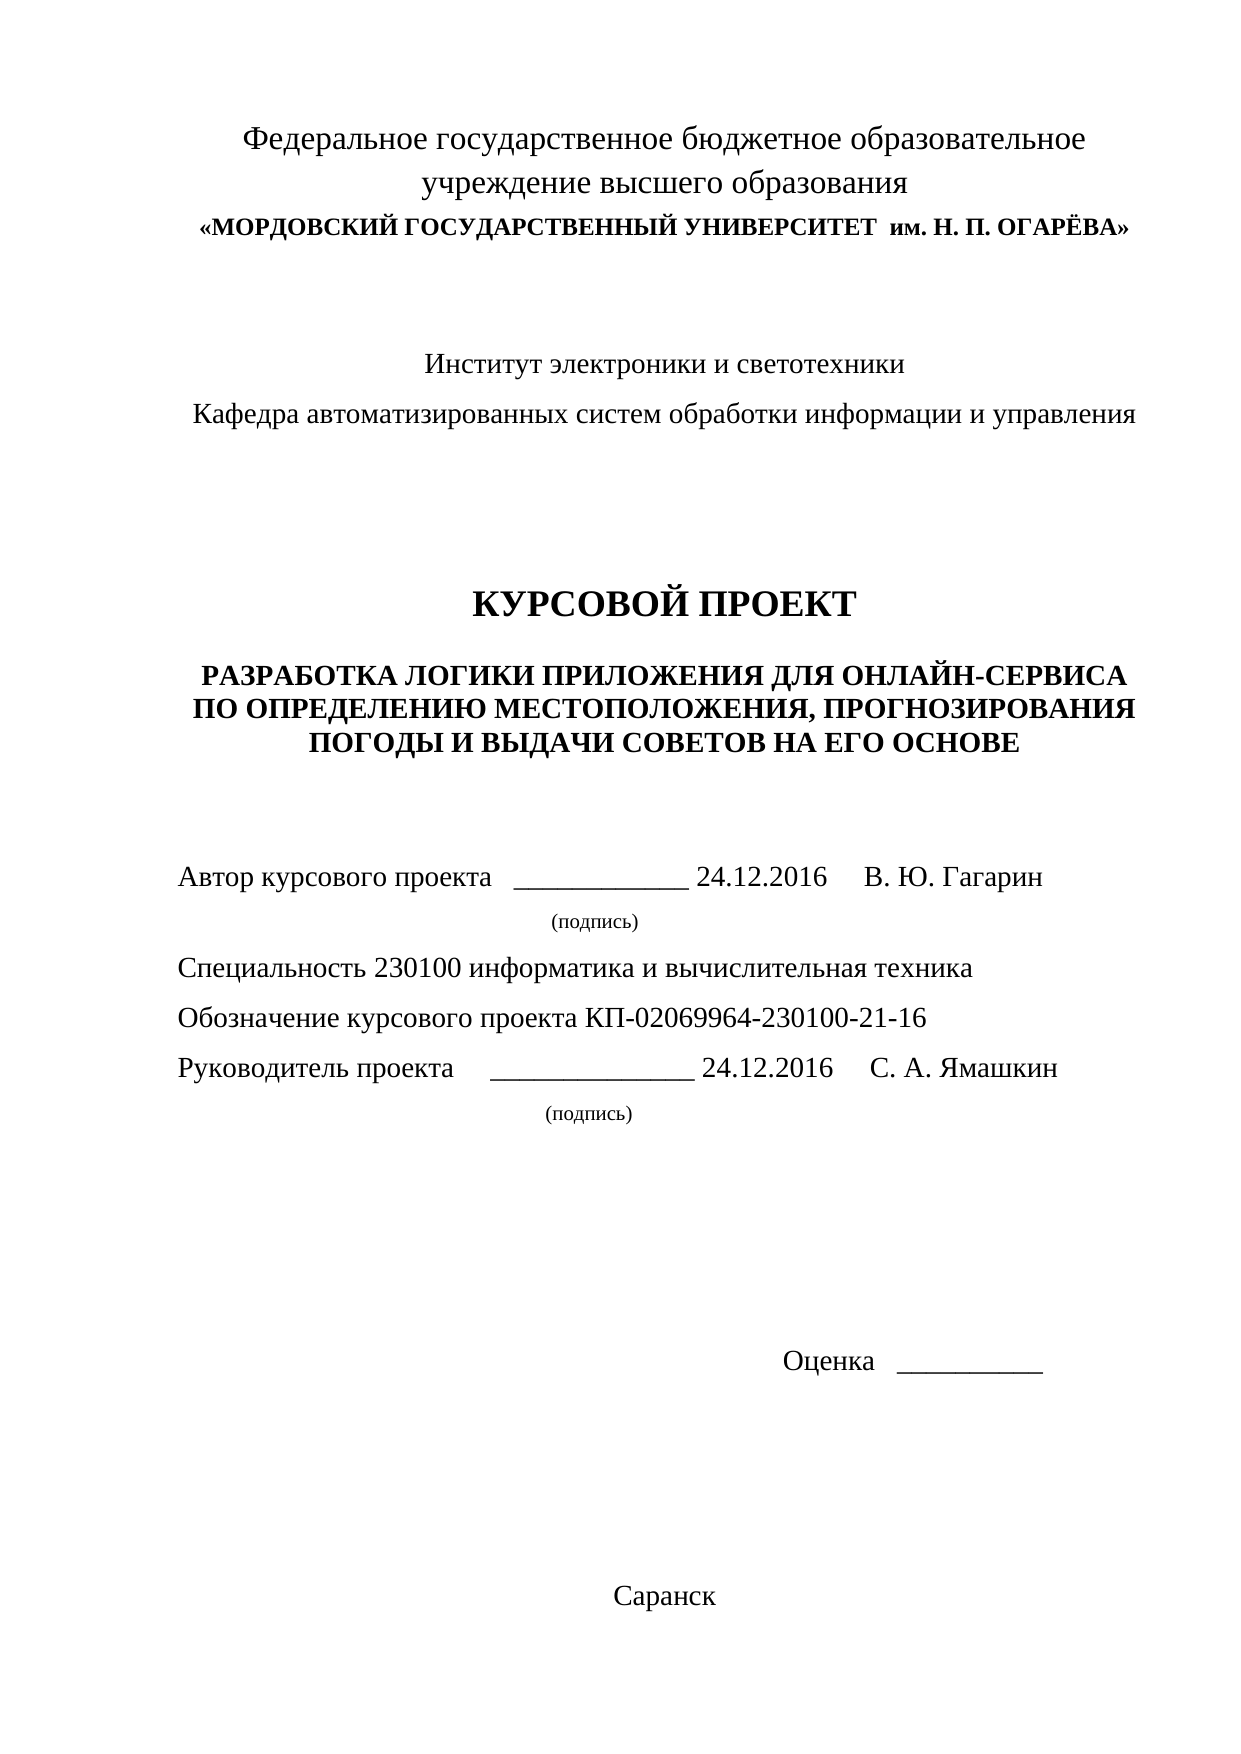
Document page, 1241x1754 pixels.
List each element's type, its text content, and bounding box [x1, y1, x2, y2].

text Оценка __________ [177, 1343, 1152, 1377]
text Руководитель проекта ______________ 24.12.2016 С. А. Ямашкин [177, 1051, 1152, 1084]
text (подпись) [472, 909, 1152, 933]
text учреждение высшего образования [177, 162, 1152, 201]
text Обозначение курсового проекта КП-02069964-230100-21-16 [177, 1000, 1152, 1034]
text Кафедра автоматизированных систем обработки информации и управления [177, 396, 1152, 430]
text Федеральное государственное бюджетное образовательное [177, 118, 1152, 156]
text (подпись) [177, 1101, 1152, 1125]
text РАЗРАБОТКА ЛОГИКИ ПРИЛОЖЕНИЯ ДЛЯ ОНЛАЙН-СЕРВИСА ПО ОПРЕДЕЛЕНИЮ МЕСТОПОЛОЖЕНИЯ, ПРОГНОЗИРОВАНИЯ ПОГОДЫ И ВЫДАЧИ СОВЕТОВ НА ЕГО ОСНОВЕ [177, 658, 1152, 758]
text Специальность 230100 информатика и вычислительная техника [177, 950, 1152, 983]
text Саранск [177, 1578, 1152, 1611]
text Институт электроники и светотехники [177, 346, 1152, 380]
text Автор курсового проекта ____________ 24.12.2016 В. Ю. Гагарин [177, 859, 1152, 892]
text «МОРДОВСКИЙ ГОСУДАРСТВЕННЫЙ УНИВЕРСИТЕТ им. Н. П. ОГАРЁВА» [177, 212, 1152, 241]
subtitle КУРСОВОЙ ПРОЕКТ [177, 581, 1152, 624]
